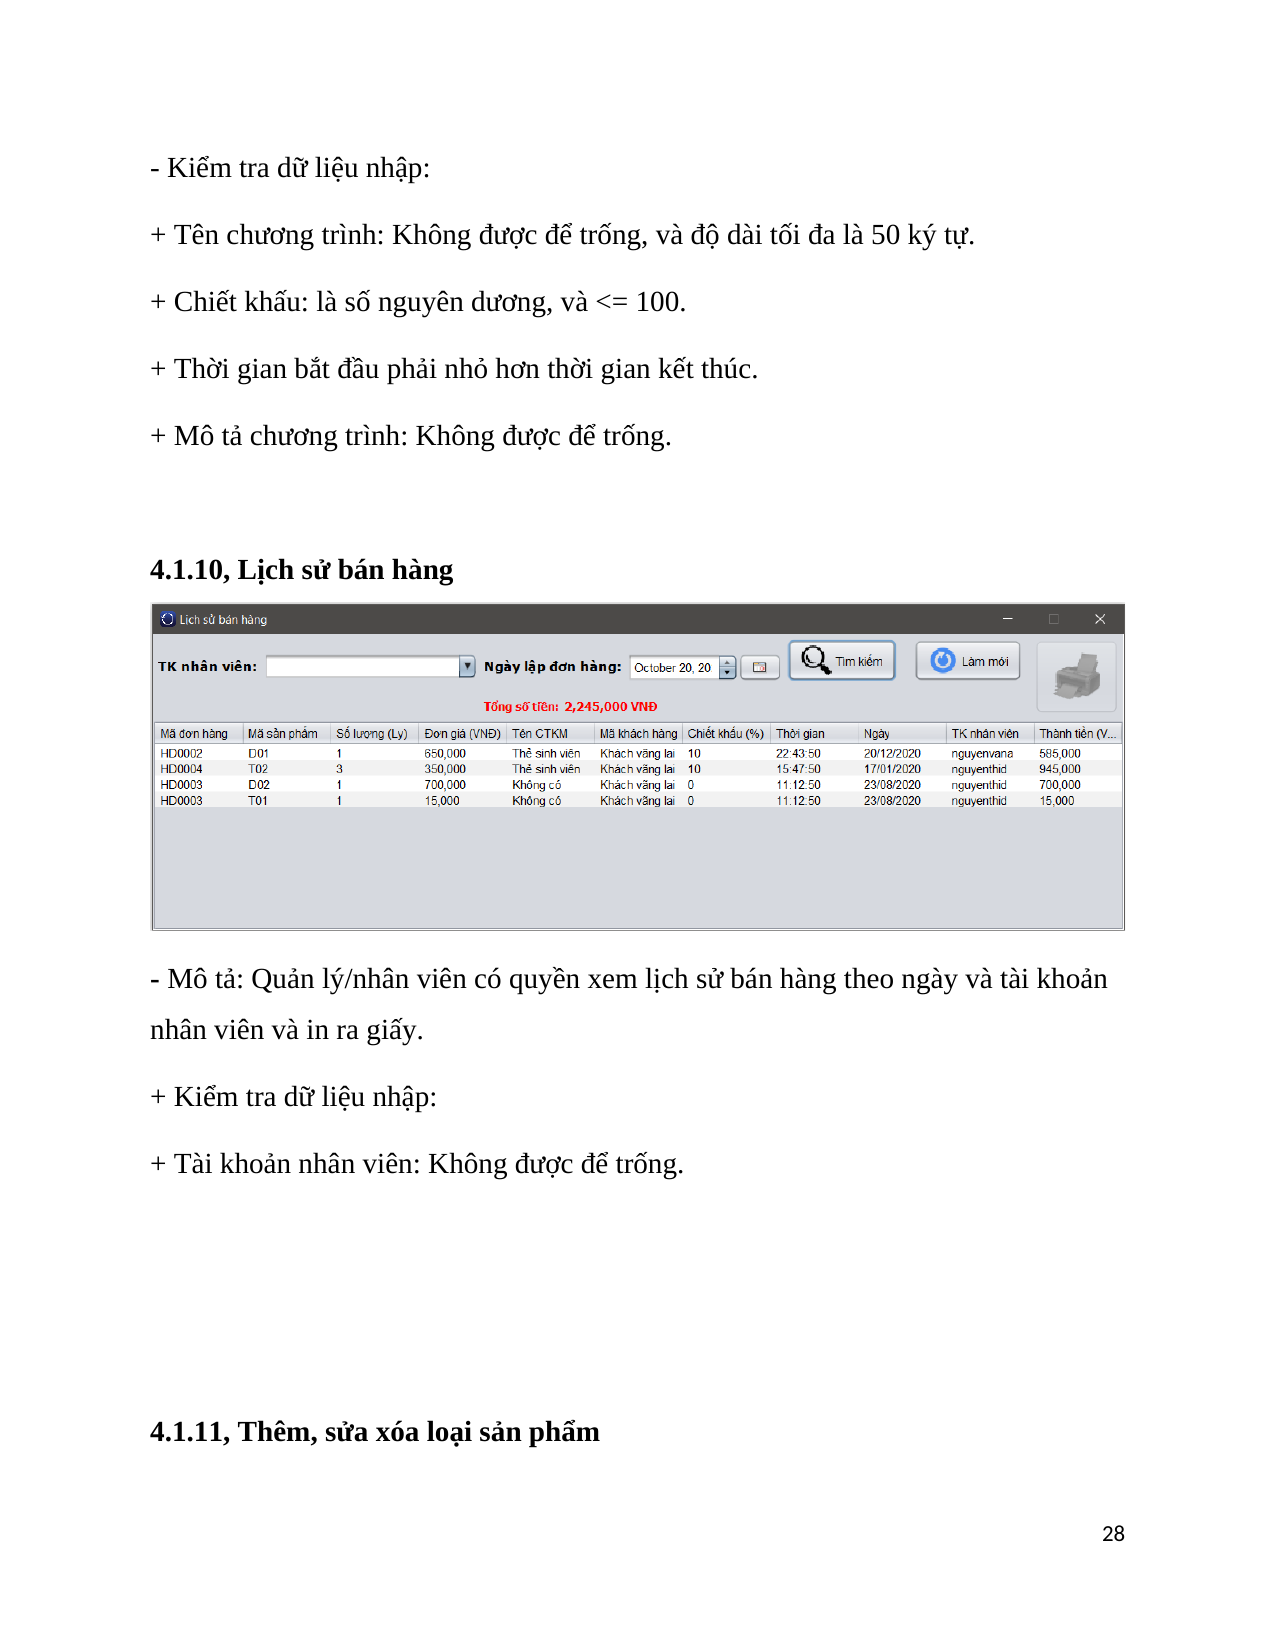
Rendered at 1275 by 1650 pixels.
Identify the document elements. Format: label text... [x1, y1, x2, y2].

text + Chiết khấu: là số nguyên dương, và <= 100. [150, 284, 1125, 317]
text + Mô tả chương trình: Không được để trống. [150, 418, 1125, 451]
text + Thời gian bắt đầu phải nhỏ hơn thời gian kết thúc. [150, 351, 1125, 384]
text + Tên chương trình: Không được để trống, và độ dài tối đa là 50 ký tự. [150, 217, 1125, 251]
subtitle 4.1.11, Thêm, sửa xóa loại sản phẩm [150, 1414, 1125, 1447]
subtitle 4.1.10, Lịch sử bán hàng [150, 552, 1125, 585]
picture [150, 602, 1125, 931]
text + Kiểm tra dữ liệu nhập: [150, 1079, 1125, 1112]
text - Mô tả: Quản lý/nhân viên có quyền xem lịch sử bán hàng theo ngày và tài khoản nhân viên và in ra giấy. [150, 962, 1125, 1045]
text + Tài khoản nhân viên: Không được để trống. [150, 1146, 1125, 1179]
text - Kiểm tra dữ liệu nhập: [150, 150, 1125, 183]
